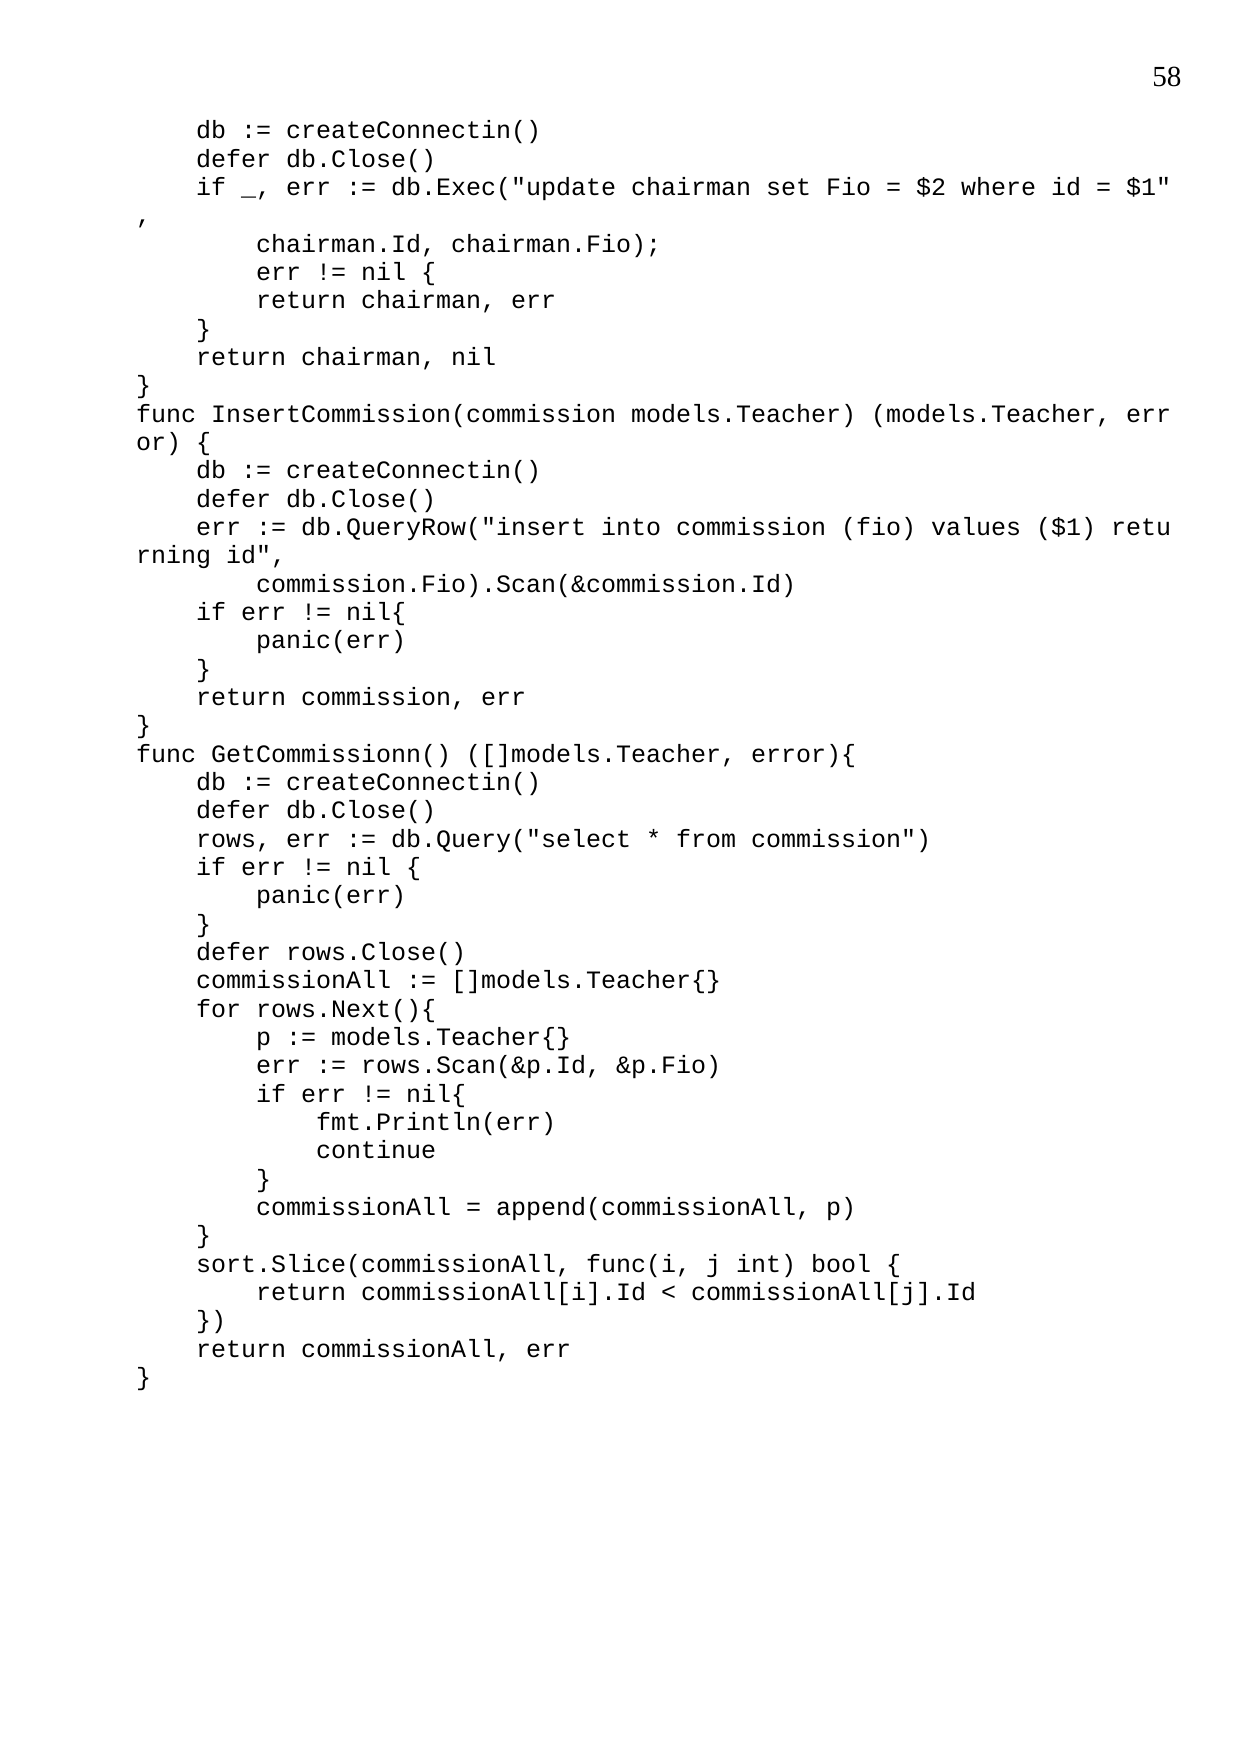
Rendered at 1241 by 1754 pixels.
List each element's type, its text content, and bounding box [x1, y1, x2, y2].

text for rows.Next(){ [136, 996, 1181, 1025]
text return commissionAll, err [136, 1336, 1181, 1365]
text } [136, 373, 1181, 401]
text defer db.Close() [136, 146, 1181, 175]
text if err != nil{ [136, 600, 1181, 628]
text if _, err := db.Exec("update chairman set Fio = $2 where id = $1", [136, 175, 1181, 231]
text if err != nil { [136, 855, 1181, 883]
text db := createConnectin() [136, 118, 1181, 146]
text db := createConnectin() [136, 770, 1181, 798]
text } [136, 1365, 1181, 1393]
text func GetCommissionn() ([]models.Teacher, error){ [136, 741, 1181, 770]
text err != nil { [136, 260, 1181, 288]
text func InsertCommission(commission models.Teacher) (models.Teacher, error) { [136, 401, 1181, 458]
text return commission, err [136, 685, 1181, 713]
text defer rows.Close() [136, 940, 1181, 968]
text db := createConnectin() [136, 458, 1181, 486]
text err := db.QueryRow("insert into commission (fio) values ($1) returning id", [136, 515, 1181, 571]
text } [136, 911, 1181, 940]
text rows, err := db.Query("select * from commission") [136, 826, 1181, 855]
text continue [136, 1138, 1181, 1166]
text commissionAll = append(commissionAll, p) [136, 1195, 1181, 1223]
text if err != nil{ [136, 1081, 1181, 1110]
text p := models.Teacher{} [136, 1025, 1181, 1053]
text defer db.Close() [136, 798, 1181, 826]
text chairman.Id, chairman.Fio); [136, 231, 1181, 260]
text return chairman, err [136, 288, 1181, 316]
text } [136, 1223, 1181, 1251]
text commissionAll := []models.Teacher{} [136, 968, 1181, 996]
text panic(err) [136, 628, 1181, 656]
text return chairman, nil [136, 345, 1181, 373]
text panic(err) [136, 883, 1181, 911]
text } [136, 316, 1181, 345]
text err := rows.Scan(&p.Id, &p.Fio) [136, 1053, 1181, 1081]
text defer db.Close() [136, 486, 1181, 515]
text fmt.Println(err) [136, 1110, 1181, 1138]
text } [136, 1166, 1181, 1195]
text commission.Fio).Scan(&commission.Id) [136, 571, 1181, 600]
text sort.Slice(commissionAll, func(i, j int) bool { [136, 1251, 1181, 1280]
text return commissionAll[i].Id < commissionAll[j].Id [136, 1280, 1181, 1308]
text }) [136, 1308, 1181, 1336]
text } [136, 656, 1181, 685]
text } [136, 713, 1181, 741]
